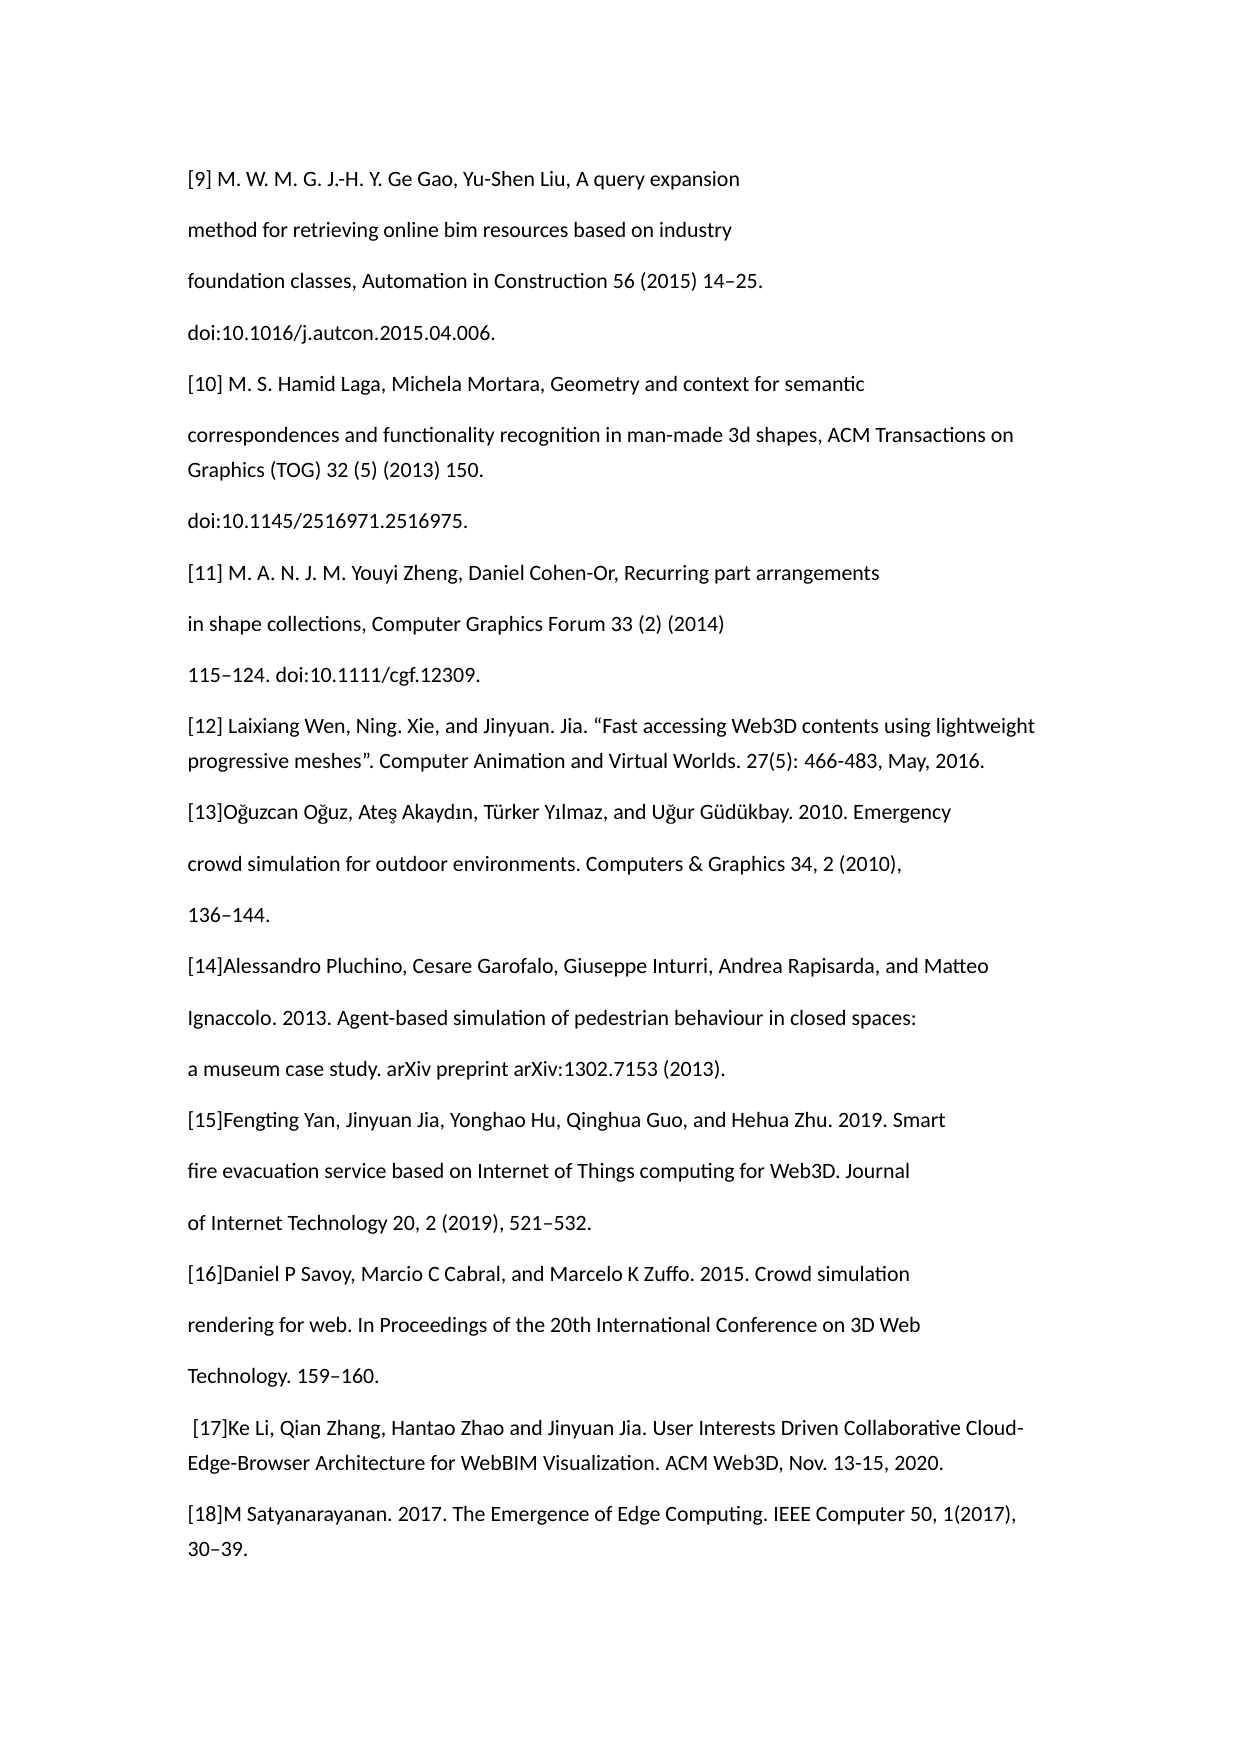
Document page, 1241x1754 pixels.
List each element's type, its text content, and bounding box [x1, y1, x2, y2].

text crowd simulation for outdoor environments. Computers & Graphics 34, 2 (2010), [187, 847, 1053, 879]
text [17]Ke Li, Qian Zhang, Hantao Zhao and Jinyuan Jia. User Interests Driven Collaborative Cloud-Edge-Browser Architecture for WebBIM Visualization. ACM Web3D, Nov. 13-15, 2020. [187, 1411, 1053, 1478]
text of Internet Technology 20, 2 (2019), 521–532. [187, 1206, 1053, 1238]
text rendering for web. In Proceedings of the 20th International Conference on 3D Web [187, 1308, 1053, 1341]
text [9] M. W. M. G. J.-H. Y. Ge Gao, Yu-Shen Liu, A query expansion [187, 162, 1053, 194]
text [12] Laixiang Wen, Ning. Xie, and Jinyuan. Jia. “Fast accessing Web3D contents using lightweight progressive meshes”. Computer Animation and Virtual Worlds. 27(5): 466-483, May, 2016. [187, 709, 1053, 777]
text [11] M. A. N. J. M. Youyi Zheng, Daniel Cohen-Or, Recurring part arrangements [187, 556, 1053, 588]
text fire evacuation service based on Internet of Things computing for Web3D. Journal [187, 1154, 1053, 1187]
text method for retrieving online bim resources based on industry [187, 213, 1053, 246]
text 136–144. [187, 898, 1053, 931]
text [14]Alessandro Pluchino, Cesare Garofalo, Giuseppe Inturri, Andrea Rapisarda, and Matteo [187, 949, 1053, 982]
text [10] M. S. Hamid Laga, Michela Mortara, Geometry and context for semantic [187, 367, 1053, 399]
text doi:10.1016/j.autcon.2015.04.006. [187, 316, 1053, 348]
text doi:10.1145/2516971.2516975. [187, 504, 1053, 537]
text [13]Oğuzcan Oğuz, Ateş Akaydın, Türker Yılmaz, and Uğur Güdükbay. 2010. Emergency [187, 796, 1053, 828]
text [16]Daniel P Savoy, Marcio C Cabral, and Marcelo K Zuffo. 2015. Crowd simulation [187, 1257, 1053, 1289]
text Ignaccolo. 2013. Agent-based simulation of pedestrian behaviour in closed spaces: [187, 1001, 1053, 1033]
text [15]Fengting Yan, Jinyuan Jia, Yonghao Hu, Qinghua Guo, and Hehua Zhu. 2019. Smart [187, 1103, 1053, 1136]
text correspondences and functionality recognition in man-made 3d shapes, ACM Transactions on Graphics (TOG) 32 (5) (2013) 150. [187, 418, 1053, 486]
text foundation classes, Automation in Construction 56 (2015) 14–25. [187, 264, 1053, 297]
text 115–124. doi:10.1111/cgf.12309. [187, 658, 1053, 691]
text in shape collections, Computer Graphics Forum 33 (2) (2014) [187, 607, 1053, 639]
text a museum case study. arXiv preprint arXiv:1302.7153 (2013). [187, 1052, 1053, 1084]
text [18]M Satyanarayanan. 2017. The Emergence of Edge Computing. IEEE Computer 50, 1(2017), 30–39. [187, 1497, 1053, 1564]
text Technology. 159–160. [187, 1359, 1053, 1392]
